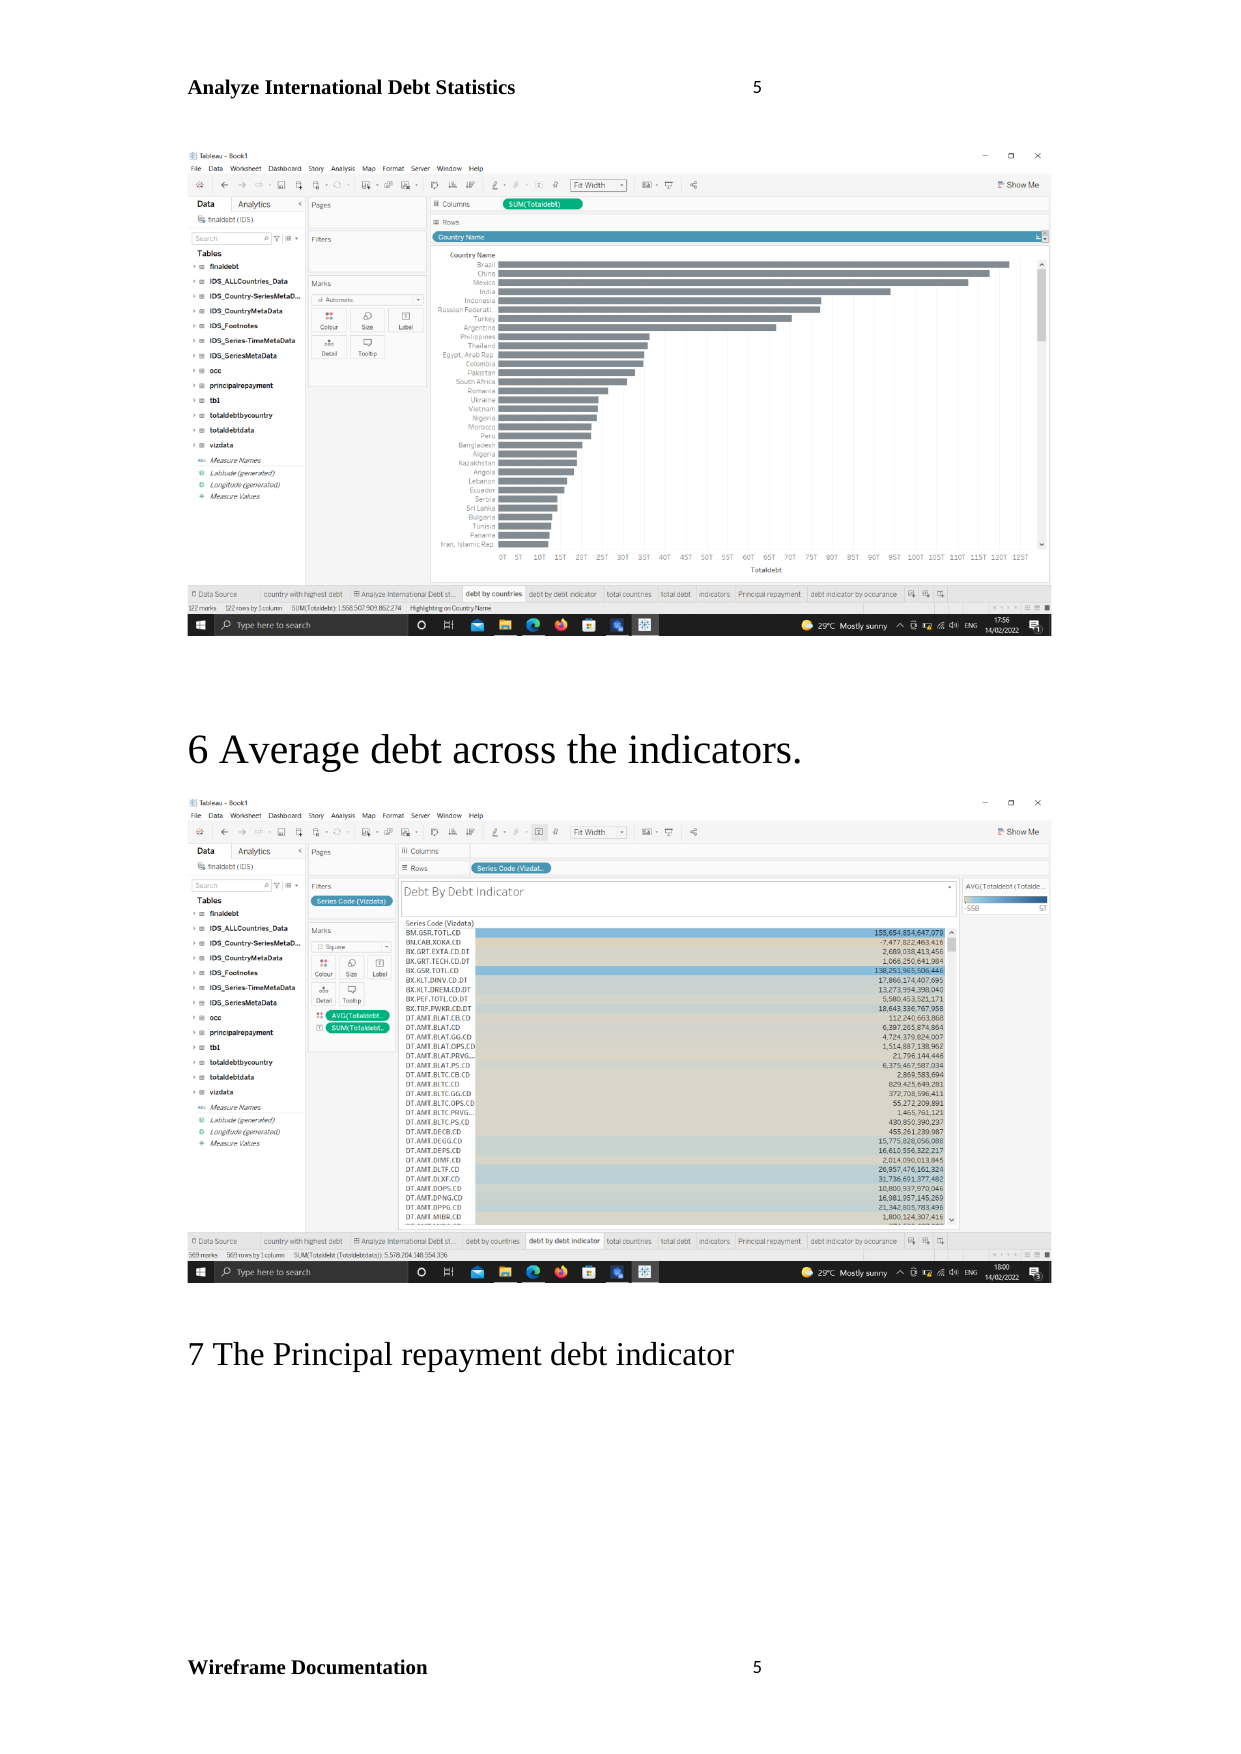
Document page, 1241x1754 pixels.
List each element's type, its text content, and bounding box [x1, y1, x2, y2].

picture [187, 796, 1052, 1283]
text 7 The Principal repayment debt indicator [187, 1334, 1053, 1372]
text 6 Average debt across the indicators. [187, 725, 1053, 773]
picture [187, 150, 1052, 636]
